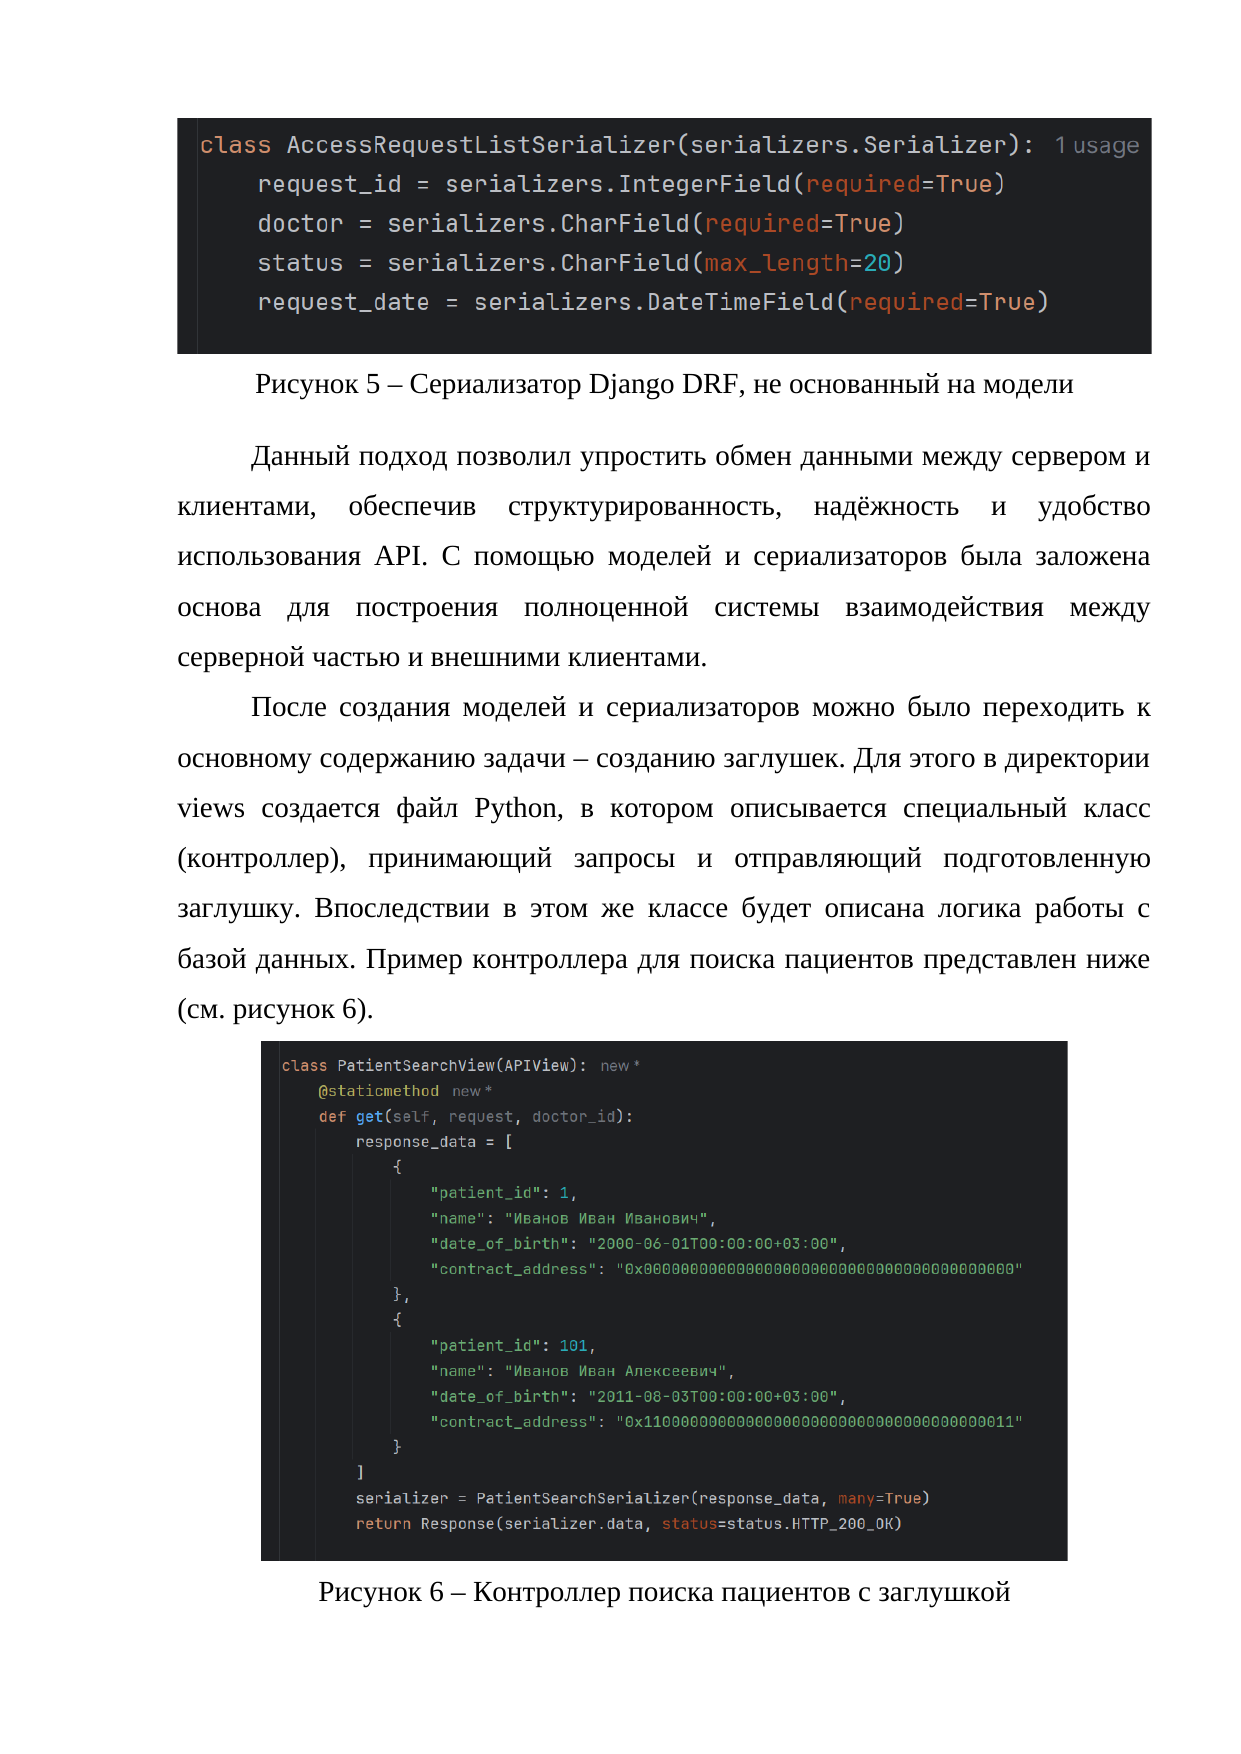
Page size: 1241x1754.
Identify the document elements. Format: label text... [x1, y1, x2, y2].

text Рисунок 6 – Контроллер поиска пациентов с заглушкой [177, 1574, 1152, 1607]
text Рисунок 5 – Сериализатор Django DRF, не основанный на модели [177, 367, 1152, 400]
text Данный подход позволил упростить обмен данными между сервером и клиентами, обеспечив структурированность, надёжность и удобство использования API. С помощью моделей и сериализаторов была заложена основа для построения полноценной системы взаимодействия между серверной частью и внешними клиентами. [177, 438, 1152, 673]
picture [177, 118, 1152, 354]
picture [261, 1041, 1068, 1561]
text После создания моделей и сериализаторов можно было переходить к основному содержанию задачи – созданию заглушек. Для этого в директории views создается файл Python, в котором описывается специальный класс (контроллер), принимающий запросы и отправляющий подготовленную заглушку. Впоследствии в этом же классе будет описана логика работы с базой данных. Пример контроллера для поиска пациентов представлен ниже (см. рисунок 6). [177, 689, 1152, 1025]
